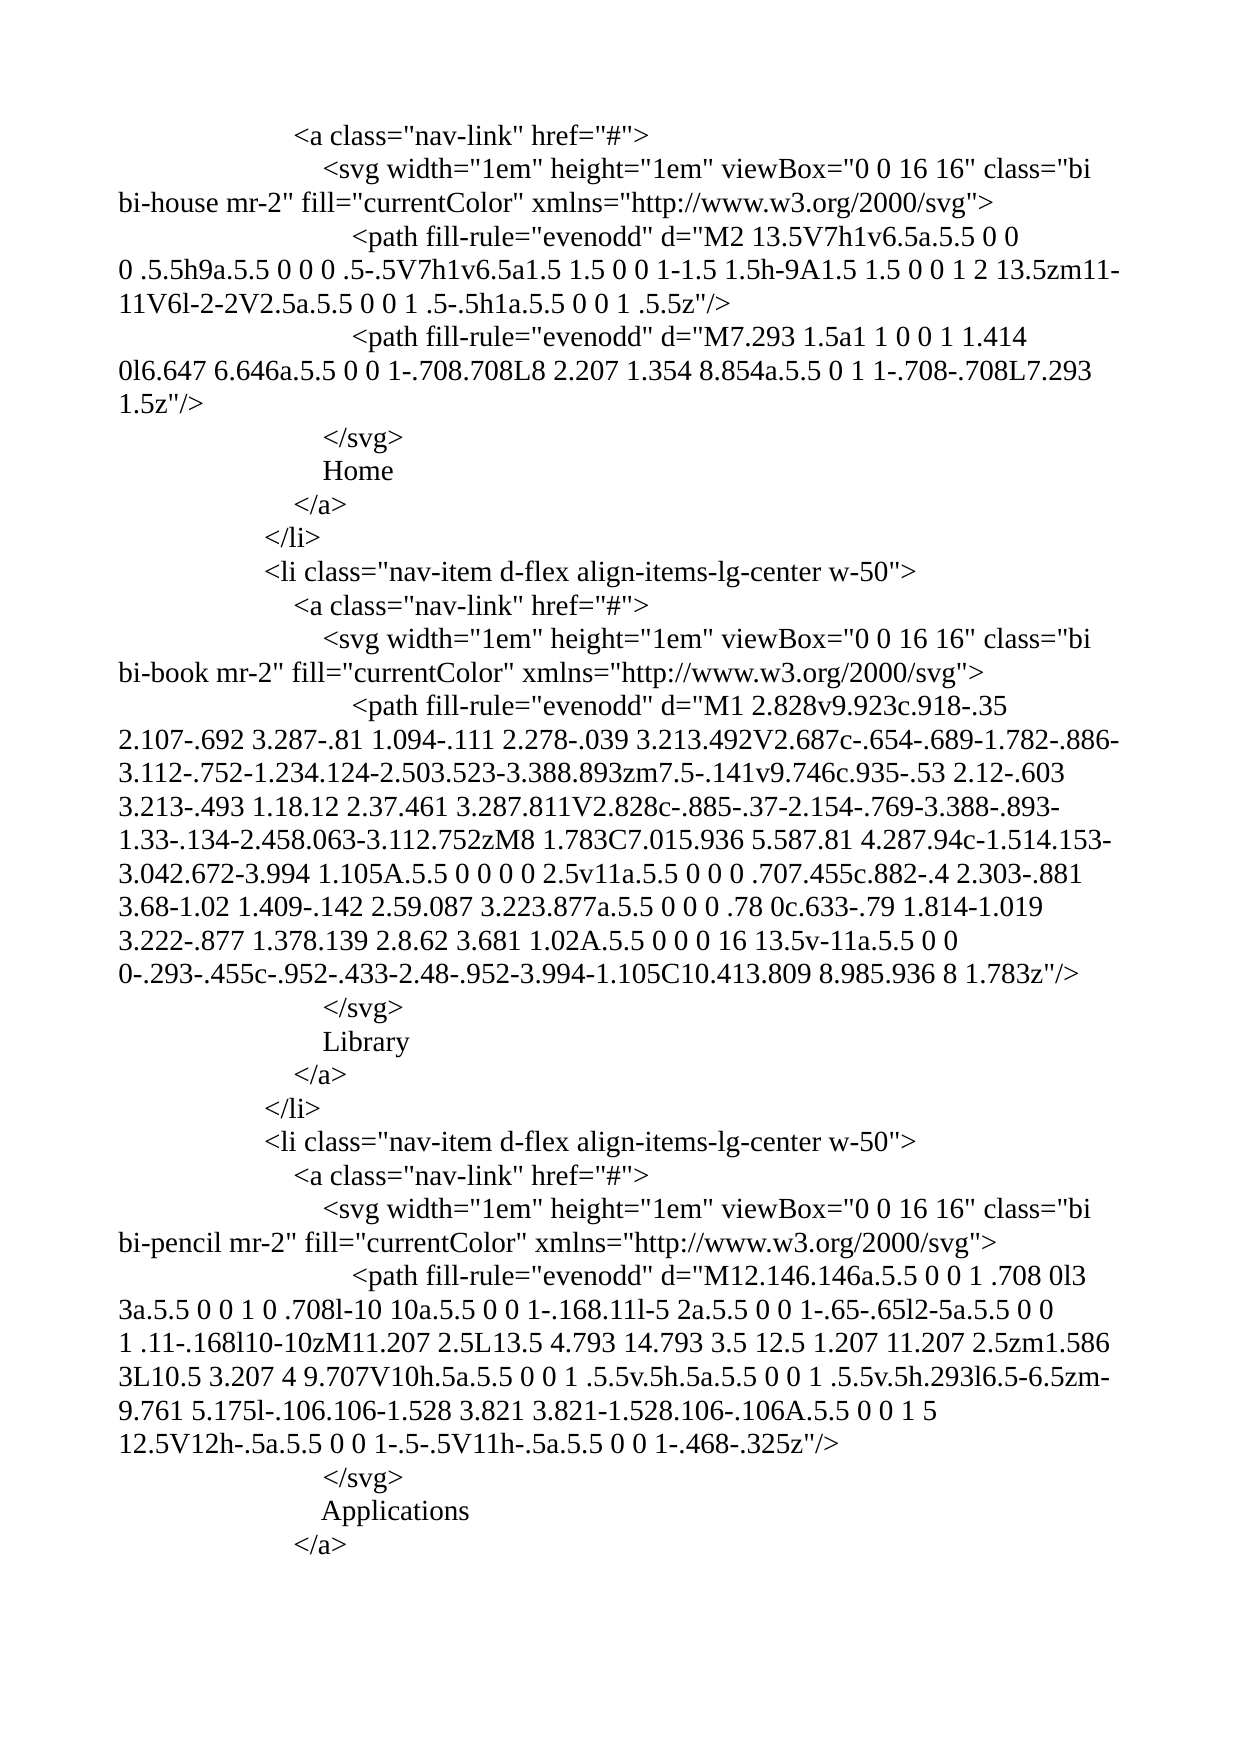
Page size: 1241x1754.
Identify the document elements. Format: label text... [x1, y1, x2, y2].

text <li class="nav-item d-flex align-items-lg-center w-50"> [118, 554, 1122, 588]
text Applications [118, 1493, 1122, 1527]
text <a class="nav-link" href="#"> [118, 1158, 1122, 1191]
text Home [118, 453, 1122, 487]
text </li> [118, 521, 1122, 554]
text </svg> [118, 420, 1122, 453]
text <li class="nav-item d-flex align-items-lg-center w-50"> [118, 1124, 1122, 1158]
text <path fill-rule="evenodd" d="M7.293 1.5a1 1 0 0 1 1.414 0l6.647 6.646a.5.5 0 0 1-.708.708L8 2.207 1.354 8.854a.5.5 0 1 1-.708-.708L7.293 1.5z"/> [118, 319, 1122, 420]
text <path fill-rule="evenodd" d="M2 13.5V7h1v6.5a.5.5 0 0 0 .5.5h9a.5.5 0 0 0 .5-.5V7h1v6.5a1.5 1.5 0 0 1-1.5 1.5h-9A1.5 1.5 0 0 1 2 13.5zm11-11V6l-2-2V2.5a.5.5 0 0 1 .5-.5h1a.5.5 0 0 1 .5.5z"/> [118, 219, 1122, 319]
text </li> [118, 1091, 1122, 1124]
text </a> [118, 1057, 1122, 1091]
text Library [118, 1024, 1122, 1057]
text </a> [118, 1527, 1122, 1560]
text <svg width="1em" height="1em" viewBox="0 0 16 16" class="bi bi-book mr-2" fill="currentColor" xmlns="http://www.w3.org/2000/svg"> [118, 621, 1122, 688]
text <a class="nav-link" href="#"> [118, 588, 1122, 621]
text <path fill-rule="evenodd" d="M12.146.146a.5.5 0 0 1 .708 0l3 3a.5.5 0 0 1 0 .708l-10 10a.5.5 0 0 1-.168.11l-5 2a.5.5 0 0 1-.65-.65l2-5a.5.5 0 0 1 .11-.168l10-10zM11.207 2.5L13.5 4.793 14.793 3.5 12.5 1.207 11.207 2.5zm1.586 3L10.5 3.207 4 9.707V10h.5a.5.5 0 0 1 .5.5v.5h.5a.5.5 0 0 1 .5.5v.5h.293l6.5-6.5zm-9.761 5.175l-.106.106-1.528 3.821 3.821-1.528.106-.106A.5.5 0 0 1 5 12.5V12h-.5a.5.5 0 0 1-.5-.5V11h-.5a.5.5 0 0 1-.468-.325z"/> [118, 1258, 1122, 1460]
text <svg width="1em" height="1em" viewBox="0 0 16 16" class="bi bi-pencil mr-2" fill="currentColor" xmlns="http://www.w3.org/2000/svg"> [118, 1191, 1122, 1258]
text </a> [118, 487, 1122, 521]
text </svg> [118, 1460, 1122, 1493]
text <a class="nav-link" href="#"> [118, 118, 1122, 152]
text <path fill-rule="evenodd" d="M1 2.828v9.923c.918-.35 2.107-.692 3.287-.81 1.094-.111 2.278-.039 3.213.492V2.687c-.654-.689-1.782-.886-3.112-.752-1.234.124-2.503.523-3.388.893zm7.5-.141v9.746c.935-.53 2.12-.603 3.213-.493 1.18.12 2.37.461 3.287.811V2.828c-.885-.37-2.154-.769-3.388-.893-1.33-.134-2.458.063-3.112.752zM8 1.783C7.015.936 5.587.81 4.287.94c-1.514.153-3.042.672-3.994 1.105A.5.5 0 0 0 0 2.5v11a.5.5 0 0 0 .707.455c.882-.4 2.303-.881 3.68-1.02 1.409-.142 2.59.087 3.223.877a.5.5 0 0 0 .78 0c.633-.79 1.814-1.019 3.222-.877 1.378.139 2.8.62 3.681 1.02A.5.5 0 0 0 16 13.5v-11a.5.5 0 0 0-.293-.455c-.952-.433-2.48-.952-3.994-1.105C10.413.809 8.985.936 8 1.783z"/> [118, 688, 1122, 990]
text <svg width="1em" height="1em" viewBox="0 0 16 16" class="bi bi-house mr-2" fill="currentColor" xmlns="http://www.w3.org/2000/svg"> [118, 152, 1122, 219]
text </svg> [118, 990, 1122, 1024]
